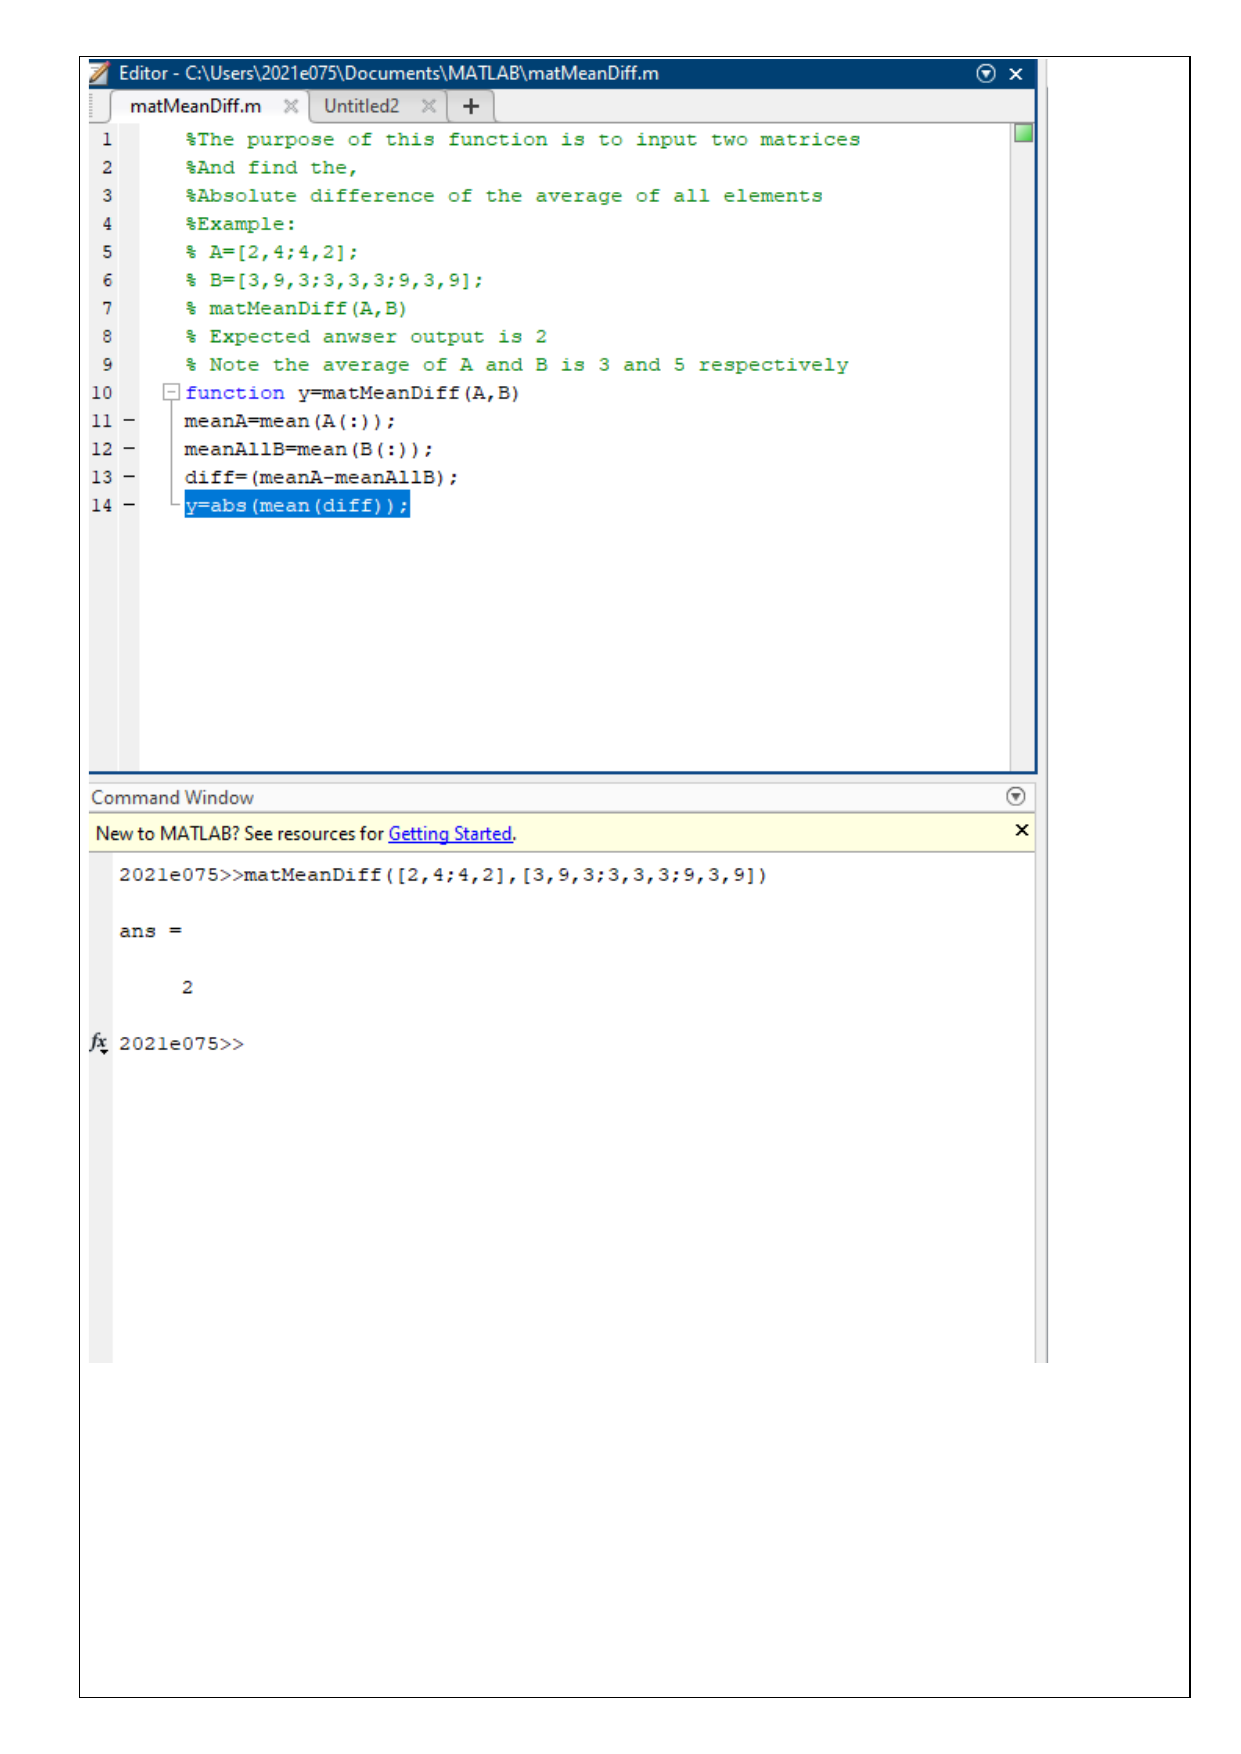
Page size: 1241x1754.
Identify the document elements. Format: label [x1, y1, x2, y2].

picture [88, 59, 1049, 1363]
